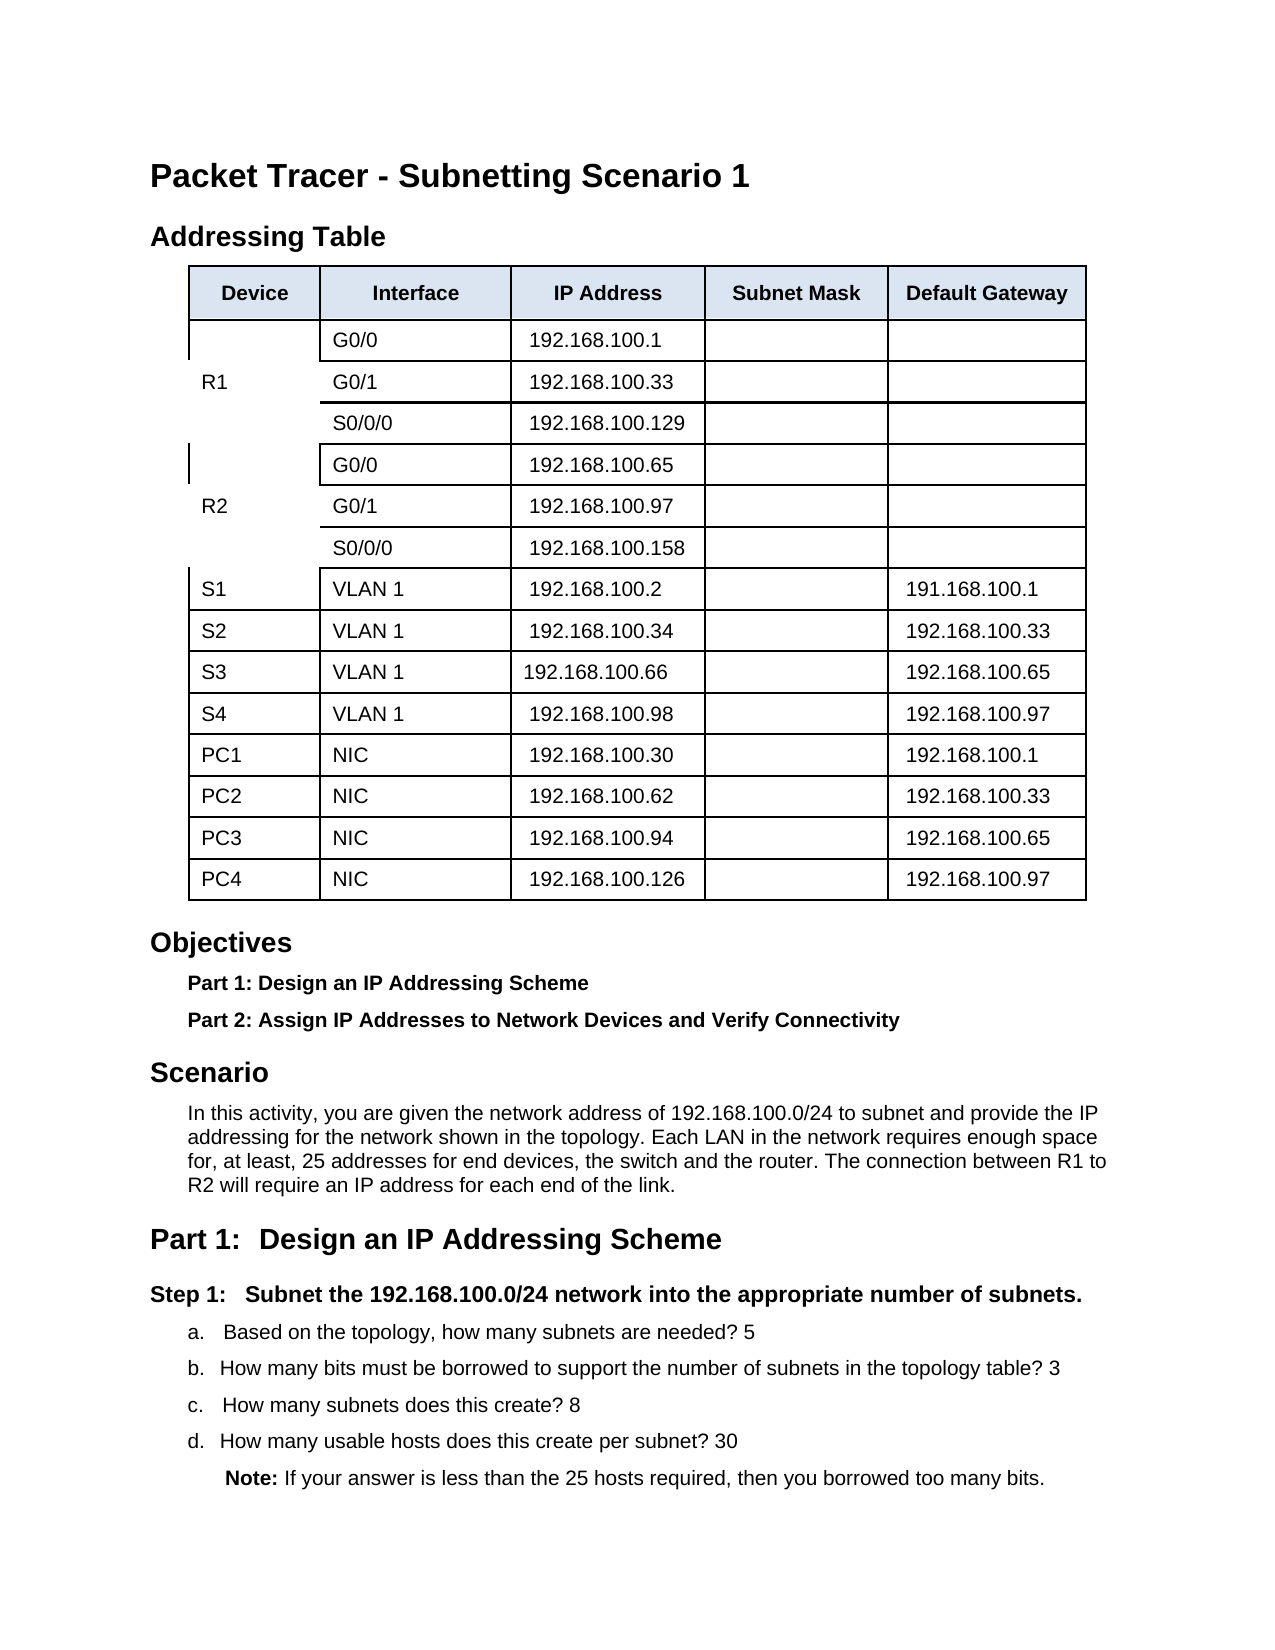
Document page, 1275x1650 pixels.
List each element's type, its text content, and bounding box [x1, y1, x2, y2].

table_cell [706, 652, 887, 692]
table_cell NIC [321, 735, 510, 774]
table_cell G0/1 [320, 486, 510, 526]
table_cell 192.168.100.97 [889, 860, 1085, 899]
table_cell NIC [321, 818, 510, 857]
table_header Device [190, 267, 319, 318]
table_cell [706, 569, 887, 609]
table_cell G0/0 [321, 445, 510, 484]
table_cell [706, 528, 887, 567]
table_cell 192.168.100.129 [512, 404, 704, 443]
table_cell [706, 404, 887, 443]
table_cell [706, 694, 887, 733]
table_cell 192.168.100.1 [512, 321, 704, 360]
table_header Interface [321, 267, 510, 318]
table_cell [706, 445, 887, 484]
table_cell 192.168.100.33 [512, 362, 704, 401]
text Note: If your answer is less than the 25 hosts required, then you borrowed too many bits. [225, 1465, 1125, 1489]
table_cell [889, 445, 1085, 484]
table_cell S3 [190, 652, 319, 692]
table_cell S2 [190, 611, 319, 650]
table_cell 192.168.100.97 [512, 486, 704, 526]
table_cell [889, 321, 1085, 360]
table_cell 192.168.100.66 [512, 652, 704, 692]
text Packet Tracer - Subnetting Scenario 1 [150, 156, 1125, 195]
table_cell [889, 404, 1085, 443]
table_cell 192.168.100.34 [512, 611, 704, 650]
text Part 1: Design an IP Addressing Scheme [150, 1222, 1125, 1256]
text a. Based on the topology, how many subnets are needed? 5 [187, 1319, 1125, 1343]
table_cell VLAN 1 [321, 652, 510, 692]
table_cell 192.168.100.33 [889, 777, 1085, 816]
table_cell 191.168.100.1 [889, 569, 1085, 609]
text Objectives [150, 926, 1125, 958]
table_cell NIC [321, 777, 510, 816]
text d. How many usable hosts does this create per subnet? 30 [187, 1429, 1125, 1453]
table_cell [706, 486, 887, 526]
table_cell S0/0/0 [320, 404, 510, 443]
table_cell S4 [190, 694, 319, 733]
table_cell 192.168.100.65 [512, 445, 704, 484]
table_cell [706, 777, 887, 816]
table_cell 192.168.100.65 [889, 652, 1085, 692]
table_cell 192.168.100.65 [889, 818, 1085, 857]
table_cell VLAN 1 [321, 611, 510, 650]
table_header Subnet Mask [706, 267, 887, 318]
text Addressing Table [150, 220, 1125, 252]
table_cell G0/1 [320, 362, 510, 401]
table_cell [706, 735, 887, 774]
text c. How many subnets does this create? 8 [187, 1392, 1125, 1416]
table_cell 192.168.100.126 [512, 860, 704, 899]
text Scenario [150, 1056, 1125, 1089]
text In this activity, you are given the network address of 192.168.100.0/24 to subnet and provide the IP addressing for the network shown in the topology. Each LAN in the network requires enough space for, at least, 25 addresses for end devices, the switch and the router. The connection between R1 to R2 will require an IP address for each end of the link. [187, 1101, 1125, 1197]
table_cell PC4 [190, 860, 319, 899]
table_cell [706, 362, 887, 401]
table_cell [706, 611, 887, 650]
text Part 1: Design an IP Addressing Scheme [187, 971, 1125, 995]
table_cell R1 [189, 321, 320, 443]
table_cell VLAN 1 [321, 694, 510, 733]
table_cell 192.168.100.33 [889, 611, 1085, 650]
table_header Default Gateway [889, 267, 1085, 318]
table_cell G0/0 [321, 321, 510, 360]
text Part 2: Assign IP Addresses to Network Devices and Verify Connectivity [187, 1007, 1125, 1031]
table_cell 192.168.100.94 [512, 818, 704, 857]
table_cell 192.168.100.2 [512, 569, 704, 609]
table_cell R2 [189, 443, 320, 567]
table_cell VLAN 1 [321, 569, 510, 609]
table_cell 192.168.100.62 [512, 777, 704, 816]
table_cell [889, 486, 1085, 526]
table_cell [706, 321, 887, 360]
table_cell [706, 818, 887, 857]
table_cell 192.168.100.158 [512, 528, 704, 567]
table_cell PC3 [190, 818, 319, 857]
table_cell 192.168.100.97 [889, 694, 1085, 733]
table_cell [889, 362, 1085, 401]
table_cell PC1 [190, 735, 319, 774]
table_cell 192.168.100.98 [512, 694, 704, 733]
table_cell S0/0/0 [320, 528, 510, 567]
table_cell 192.168.100.1 [889, 735, 1085, 774]
table_header IP Address [512, 267, 704, 318]
table_cell 192.168.100.30 [512, 735, 704, 774]
table_cell NIC [321, 860, 510, 899]
text Step 1: Subnet the 192.168.100.0/24 network into the appropriate number of subnets. [150, 1281, 1125, 1307]
table_cell S1 [190, 567, 319, 609]
table_cell [706, 860, 887, 899]
table_cell [889, 528, 1085, 567]
table_cell PC2 [190, 777, 319, 816]
text b. How many bits must be borrowed to support the number of subnets in the topology table? 3 [187, 1356, 1125, 1380]
